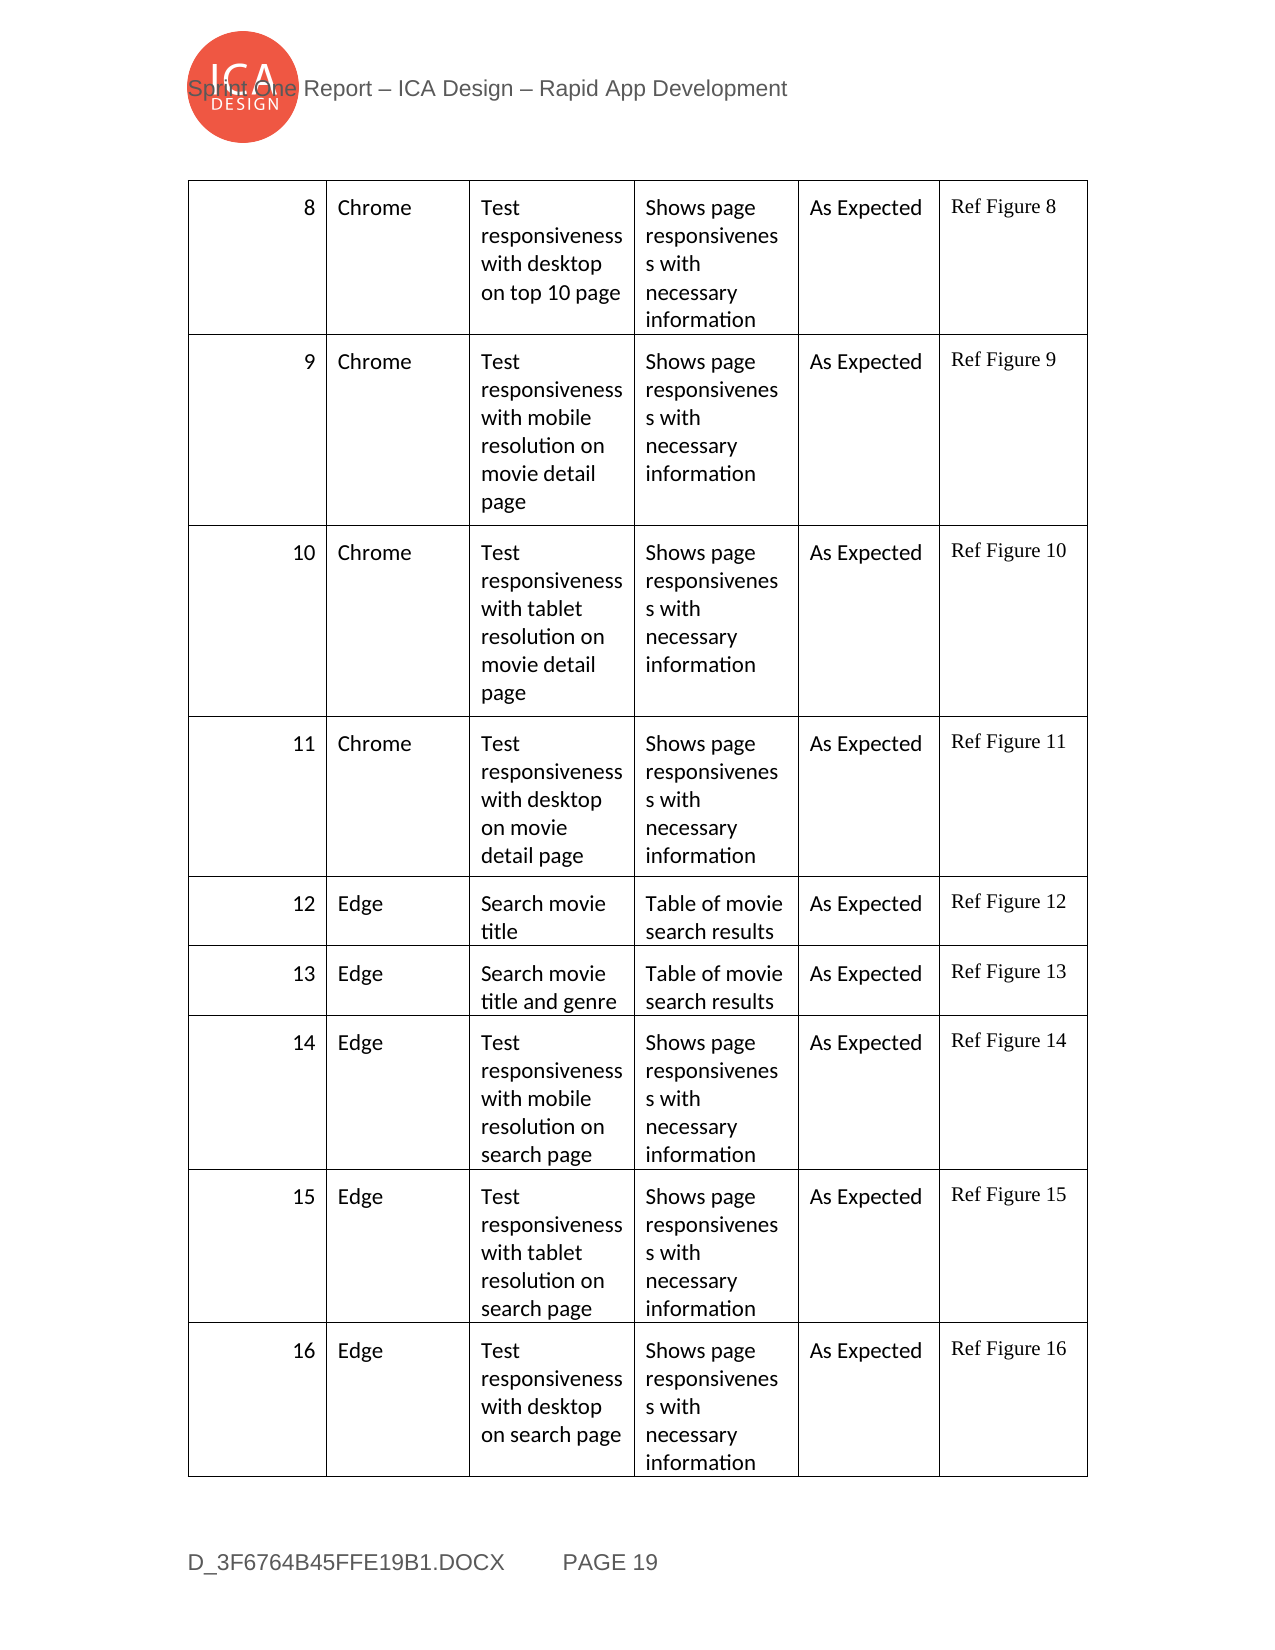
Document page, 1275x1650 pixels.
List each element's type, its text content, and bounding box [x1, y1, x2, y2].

table_cell Shows page responsiveness with necessary information [635, 335, 798, 525]
table_cell 10 [189, 526, 326, 716]
table_cell Test responsiveness with tablet resolution on search page [470, 1170, 634, 1322]
table_cell Edge [327, 1016, 469, 1168]
table_cell Search movie title and genre [470, 946, 634, 1015]
table_cell Ref Figure 12 [940, 877, 1087, 945]
table_cell Edge [327, 1170, 469, 1322]
table_cell 11 [189, 717, 326, 876]
table_cell Ref Figure 15 [940, 1170, 1087, 1322]
table_cell Test responsiveness with mobile resolution on movie detail page [470, 335, 634, 525]
table_cell Edge [327, 946, 469, 1015]
table_cell Table of movie search results [635, 877, 798, 945]
table_cell As Expected [799, 335, 939, 525]
table_cell Chrome [327, 181, 469, 334]
table_cell Chrome [327, 526, 469, 716]
table_cell Ref Figure 8 [940, 181, 1087, 334]
table_cell Edge [327, 877, 469, 945]
table_cell 13 [189, 946, 326, 1015]
table_cell Chrome [327, 335, 469, 525]
table_cell As Expected [799, 526, 939, 716]
table_cell Shows page responsiveness with necessary information [635, 1016, 798, 1168]
table_cell Ref Figure 14 [940, 1016, 1087, 1168]
table_cell As Expected [799, 717, 939, 876]
table_cell As Expected [799, 877, 939, 945]
table_cell Ref Figure 13 [940, 946, 1087, 1015]
table_cell 16 [189, 1323, 326, 1476]
table_cell Shows page responsiveness with necessary information [635, 526, 798, 716]
table_cell Ref Figure 9 [940, 335, 1087, 525]
table_cell Test responsiveness with desktop on top 10 page [470, 181, 634, 334]
table_cell Edge [327, 1323, 469, 1476]
table_cell As Expected [799, 1170, 939, 1322]
table_cell 12 [189, 877, 326, 945]
table_cell Chrome [327, 717, 469, 876]
table_cell As Expected [799, 1323, 939, 1476]
table_cell Ref Figure 10 [940, 526, 1087, 716]
table_cell Shows page responsiveness with necessary information [635, 1170, 798, 1322]
table_cell 9 [189, 335, 326, 525]
table_cell As Expected [799, 1016, 939, 1168]
table_cell Test responsiveness with desktop on search page [470, 1323, 634, 1476]
table_cell Shows page responsiveness with necessary information [635, 1323, 798, 1476]
table_cell Shows page responsiveness with necessary information [635, 181, 798, 334]
table_cell As Expected [799, 946, 939, 1015]
table_cell Shows page responsiveness with necessary information [635, 717, 798, 876]
table_cell 8 [189, 181, 326, 334]
table_cell 15 [189, 1170, 326, 1322]
table_cell As Expected [799, 181, 939, 334]
table_cell Ref Figure 16 [940, 1323, 1087, 1476]
picture [187, 31, 299, 143]
table_cell Ref Figure 11 [940, 717, 1087, 876]
table_cell Test responsiveness with tablet resolution on movie detail page [470, 526, 634, 716]
table_cell Search movie title [470, 877, 634, 945]
table_cell Test responsiveness with mobile resolution on search page [470, 1016, 634, 1168]
table_cell 14 [189, 1016, 326, 1168]
table_cell Test responsiveness with desktop on movie detail page [470, 717, 634, 876]
table_cell Table of movie search results [635, 946, 798, 1015]
